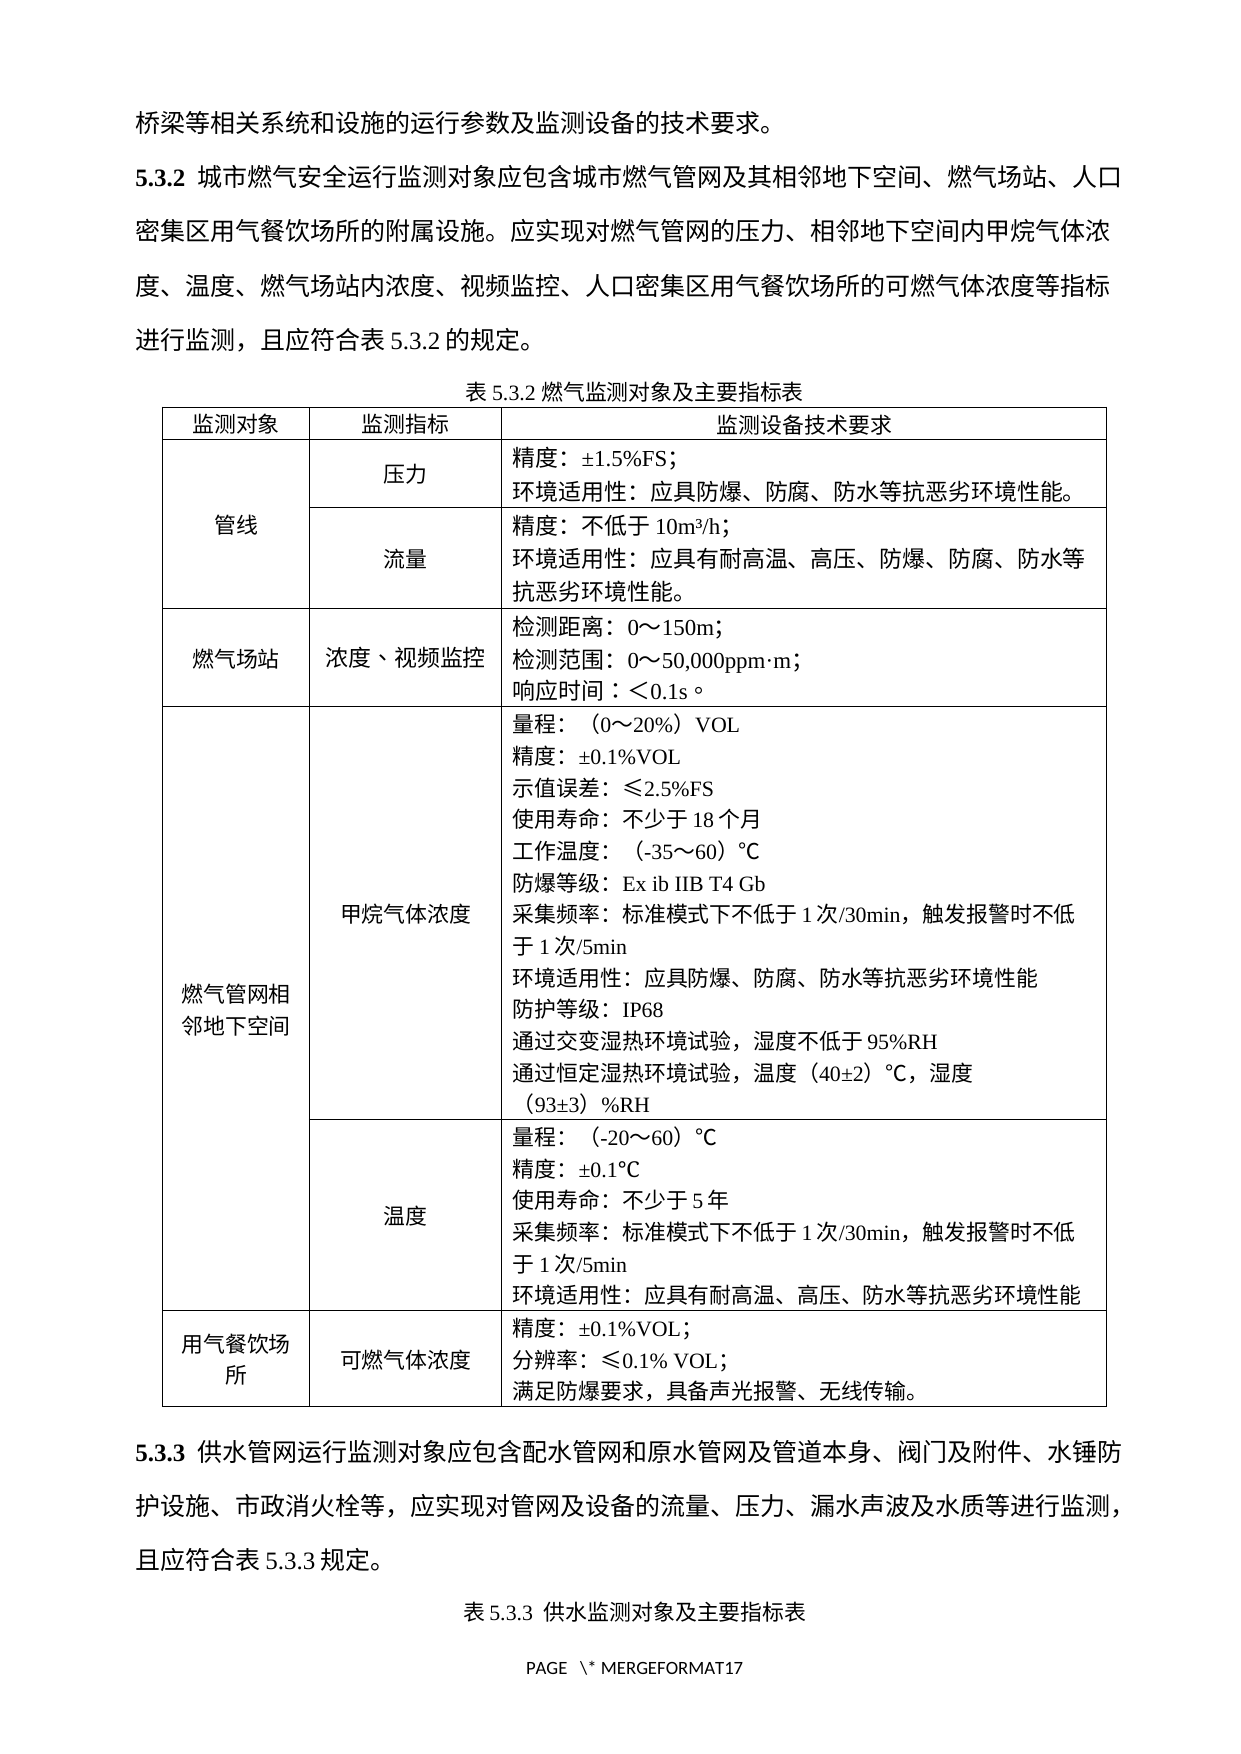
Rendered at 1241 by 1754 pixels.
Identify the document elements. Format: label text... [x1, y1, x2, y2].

table_cell 温度 [310, 1120, 501, 1310]
table_cell 量程：（-20～60）℃ 精度：±0.1℃ 使用寿命：不少于5年 采集频率：标准模式下不低于1次/30min，触发报警时不低于1次/5min 环境适用性：应具有耐高温、高压、防水等抗恶劣环境性能 [502, 1120, 1106, 1310]
table_cell 燃气场站 [163, 609, 309, 706]
table_cell 浓度、视频监控 [310, 609, 501, 706]
table_cell 精度：不低于10m³/h； 环境适用性：应具有耐高温、高压、防爆、防腐、防水等抗恶劣环境性能。 [502, 508, 1106, 607]
table_cell 精度：±1.5%FS； 环境适用性：应具防爆、防腐、防水等抗恶劣环境性能。 [502, 440, 1106, 507]
text 表5.3.3 供水监测对象及主要指标表 [135, 1595, 1134, 1627]
table_cell 甲烷气体浓度 [310, 707, 501, 1119]
text 表5.3.2 燃气监测对象及主要指标表 [135, 375, 1134, 407]
table_cell 量程：（0～20%）VOL 精度：±0.1%VOL 示值误差：≤2.5%FS 使用寿命：不少于18个月 工作温度：（-35～60）℃ 防爆等级：Ex ib IIB T4 Gb 采集频率：标准模式下不低于1次/30min，触发报警时不低于1次/5min 环境适用性：应具防爆、防腐、防水等抗恶劣环境性能 防护等级：IP68 通过交变湿热环境试验，湿度不低于95%RH 通过恒定湿热环境试验，温度（40±2）℃，湿度（93±3）%RH [502, 707, 1106, 1119]
subtitle 5.3.3 供水管网运行监测对象应包含配水管网和原水管网及管道本身、阀门及附件、水锤防护设施、市政消火栓等，应实现对管网及设备的流量、压力、漏水声波及水质等进行监测，且应符合表5.3.3规定。 [135, 1432, 1134, 1577]
table_cell 燃气管网相邻地下空间 [163, 707, 309, 1310]
subtitle 5.3.2 城市燃气安全运行监测对象应包含城市燃气管网及其相邻地下空间、燃气场站、人口密集区用气餐饮场所的附属设施。应实现对燃气管网的压力、相邻地下空间内甲烷气体浓度、温度、燃气场站内浓度、视频监控、人口密集区用气餐饮场所的可燃气体浓度等指标进行监测，且应符合表5.3.2的规定。 [135, 157, 1134, 357]
table_header 监测设备技术要求 [502, 408, 1106, 439]
table_header 监测指标 [310, 408, 501, 439]
table_cell 可燃气体浓度 [310, 1311, 501, 1406]
table_cell 流量 [310, 508, 501, 607]
table_cell 管线 [163, 440, 309, 607]
table_cell 用气餐饮场所 [163, 1311, 309, 1406]
table_cell 精度：±0.1%VOL； 分辨率：≤0.1% VOL； 满足防爆要求，具备声光报警、无线传输。 [502, 1311, 1106, 1406]
table_cell 压力 [310, 440, 501, 507]
table_header 监测对象 [163, 408, 309, 439]
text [135, 103, 1134, 139]
table_cell 检测距离：0～150m； 检测范围：0～50,000ppm·m； 响应时间：＜0.1s。 [502, 609, 1106, 706]
